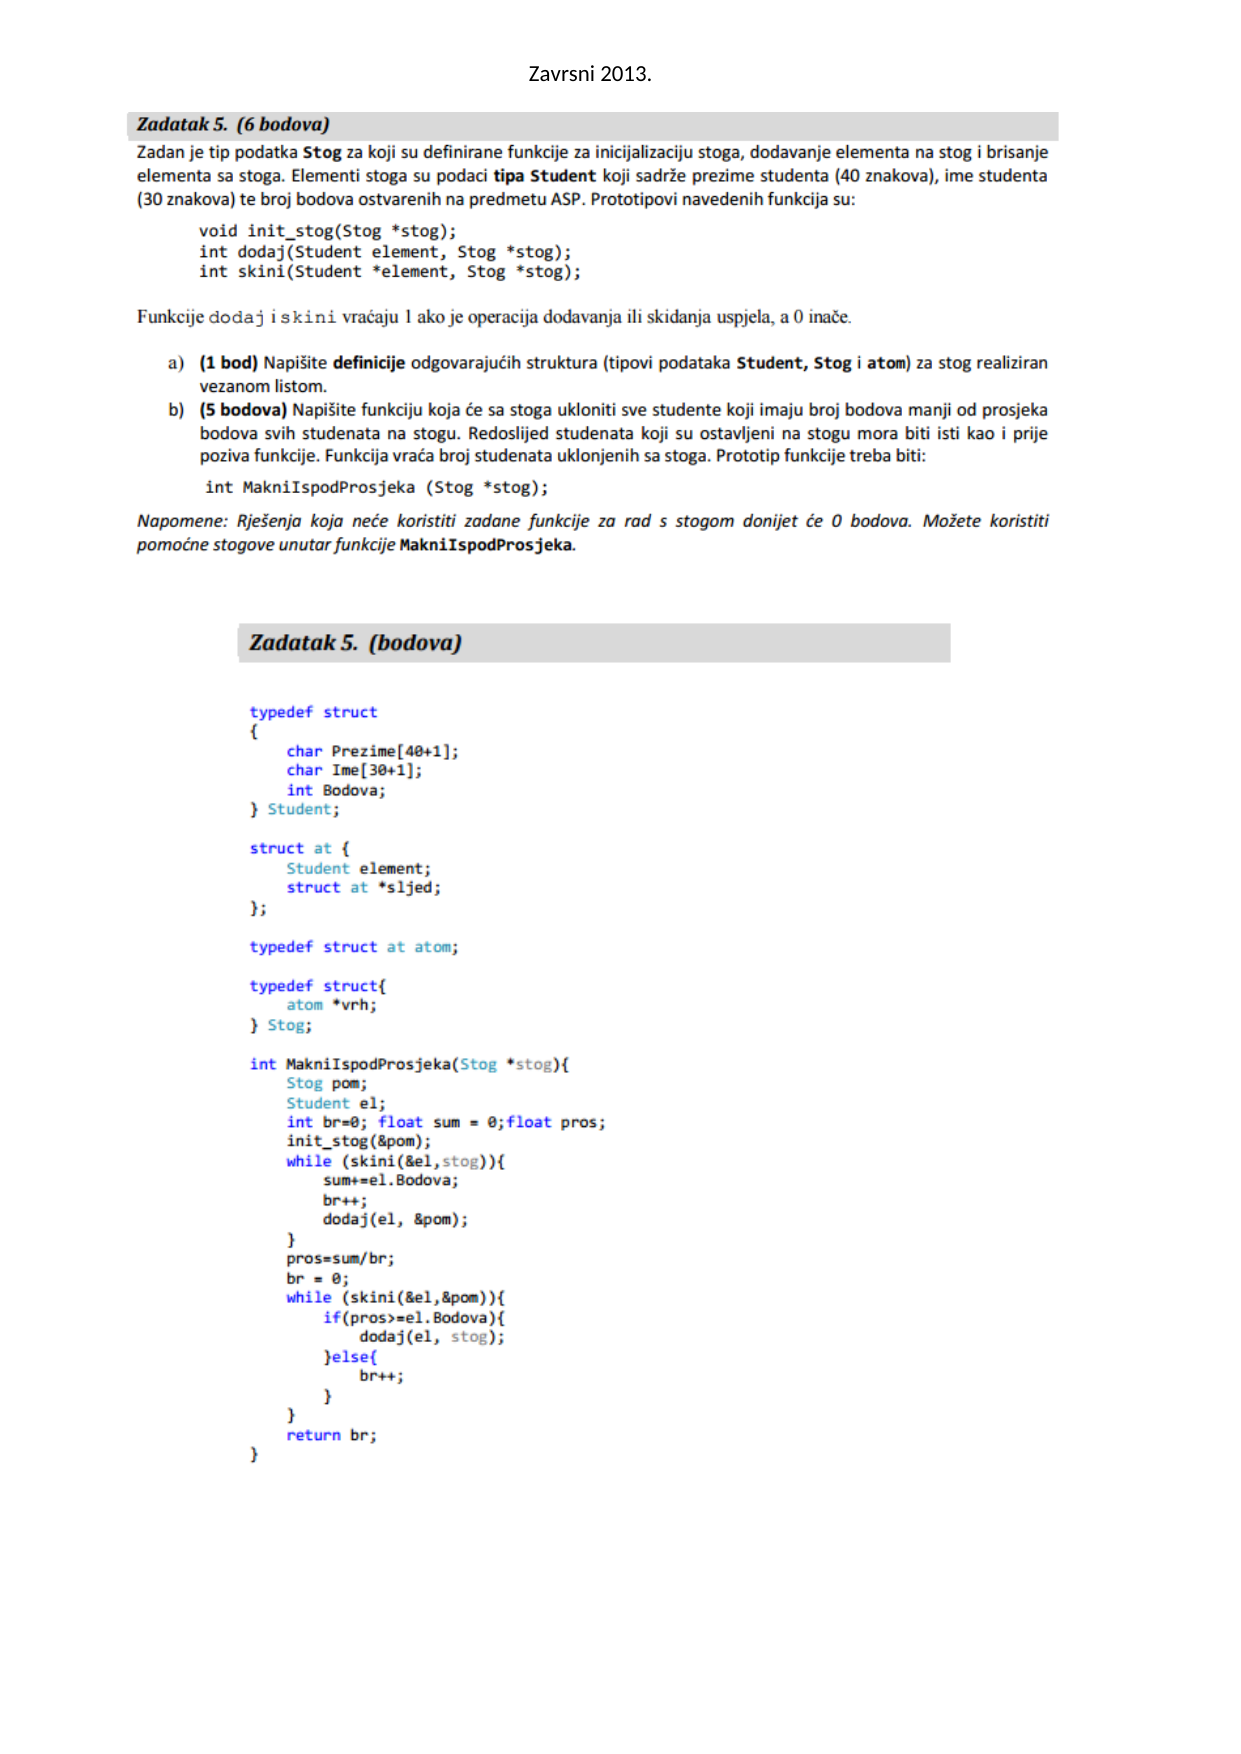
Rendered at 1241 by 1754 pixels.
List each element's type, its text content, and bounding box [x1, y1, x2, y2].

picture [118, 112, 1064, 595]
picture [230, 620, 951, 1511]
text Zavrsni 2013. [88, 59, 1093, 87]
